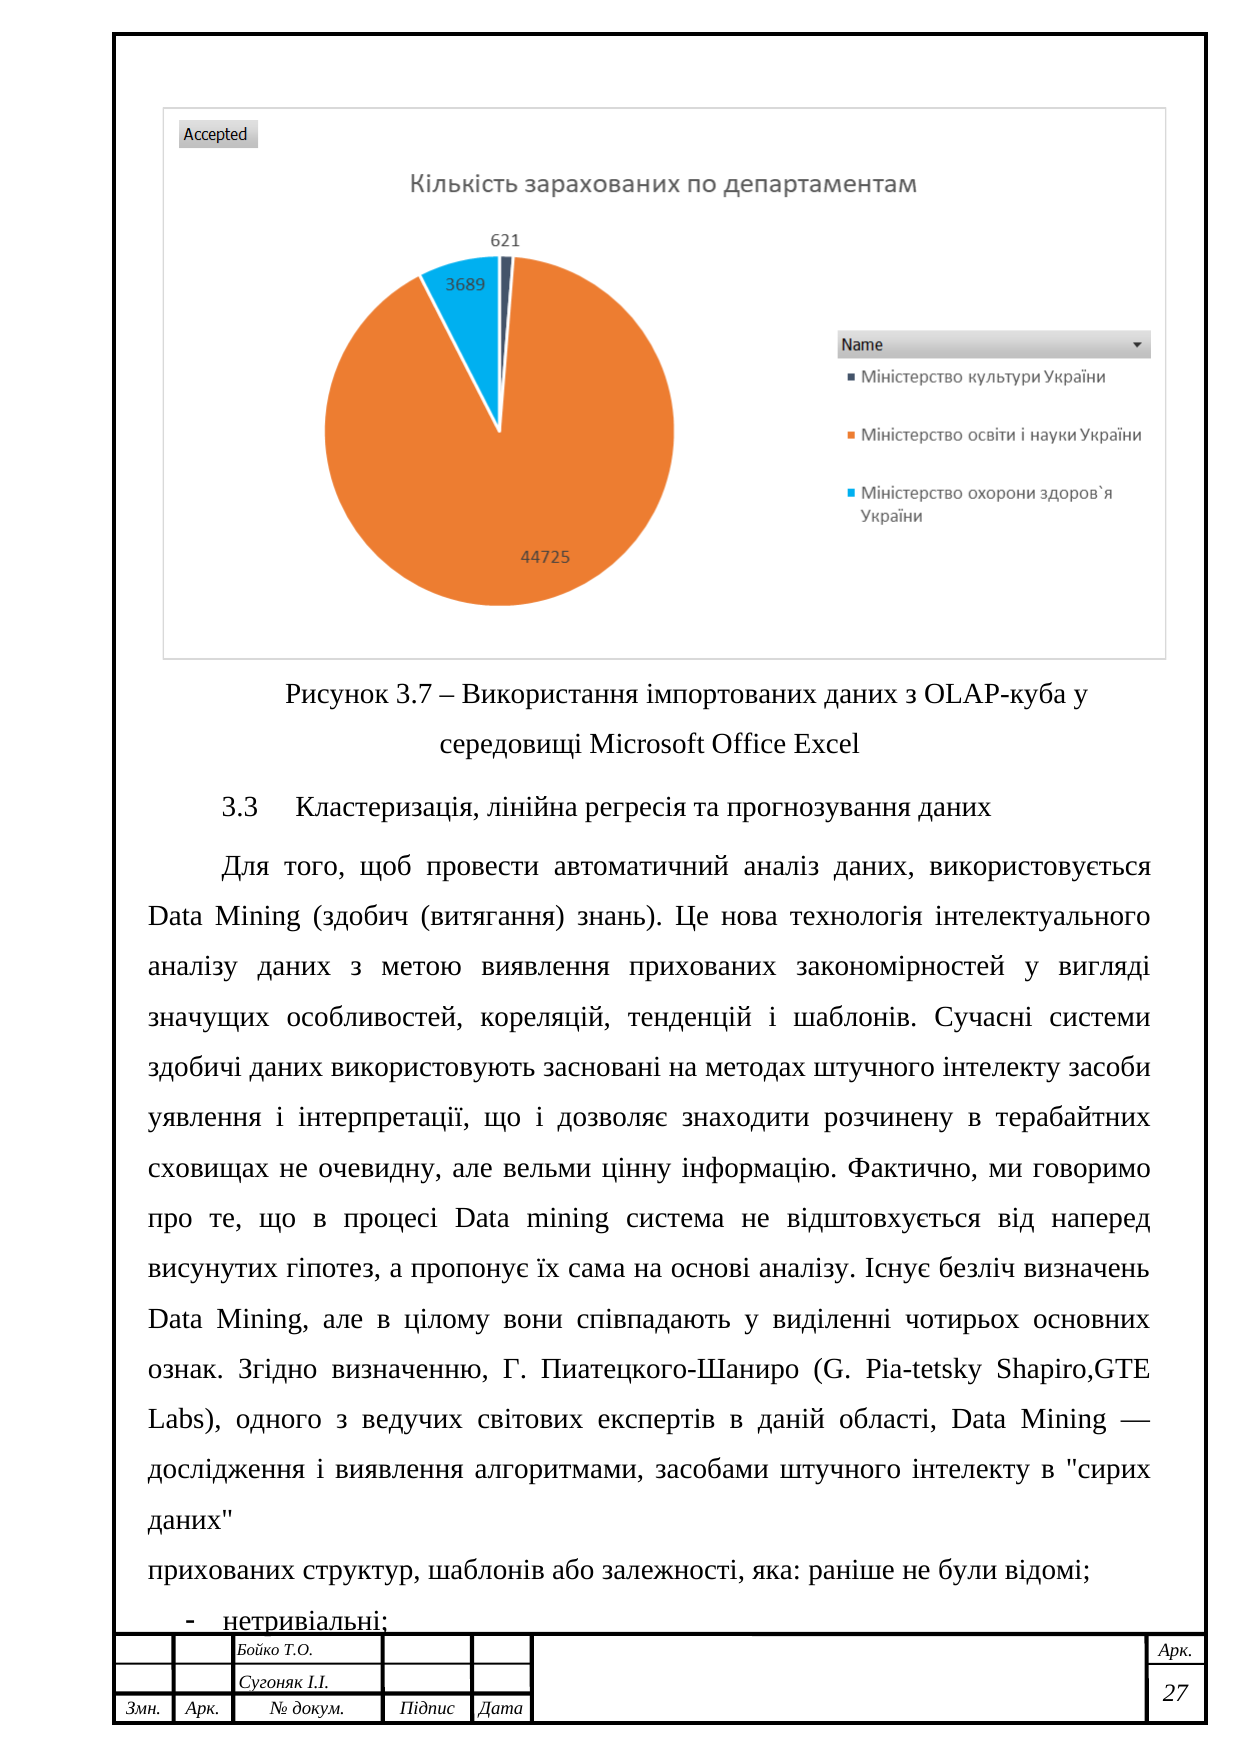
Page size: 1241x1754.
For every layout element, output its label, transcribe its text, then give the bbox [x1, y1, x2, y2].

subtitle Кластеризація, лінійна регресія та прогнозування даних [148, 789, 1152, 823]
list нетривіальні; [185, 1603, 1152, 1636]
text Рисунок 3.7 – Використання імпортованих даних з OLAP-куба у середовищі Microsoft Office Excel [148, 676, 1152, 760]
text Для того, щоб провести автоматичний аналіз даних, використовується Data Mining (здобич (витягання) знань). Це нова технологія інтелектуального аналізу даних з метою виявлення прихованих закономірностей у вигляді значущих особливостей, кореляцій, тенденцій і шаблонів. Сучасні системи здобичі даних використовують засновані на методах штучного інтелекту засоби уявлення і інтерпретації, що і дозволяє знаходити розчинену в терабайтних сховищах не очевидну, але вельми цінну інформацію. Фактично, ми говоримо про те, що в процесі Data mining система не відштовхується від наперед висунутих гіпотез, а пропонує їх сама на основі аналізу. Існує безліч визначень Data Mining, але в цілому вони співпадають у виділенні чотирьох основних ознак. Згідно визначенню, Г. Пиатецкого-Шаниро (G. Pia-tetsky Shapiro,GTE Labs), одного з ведучих світових експертів в даній області, Data Mining — дослідження і виявлення алгоритмами, засобами штучного інтелекту в "сирих даних" прихованих структур, шаблонів або залежності, яка: раніше не були відомі; [148, 848, 1152, 1586]
picture [162, 107, 1167, 660]
